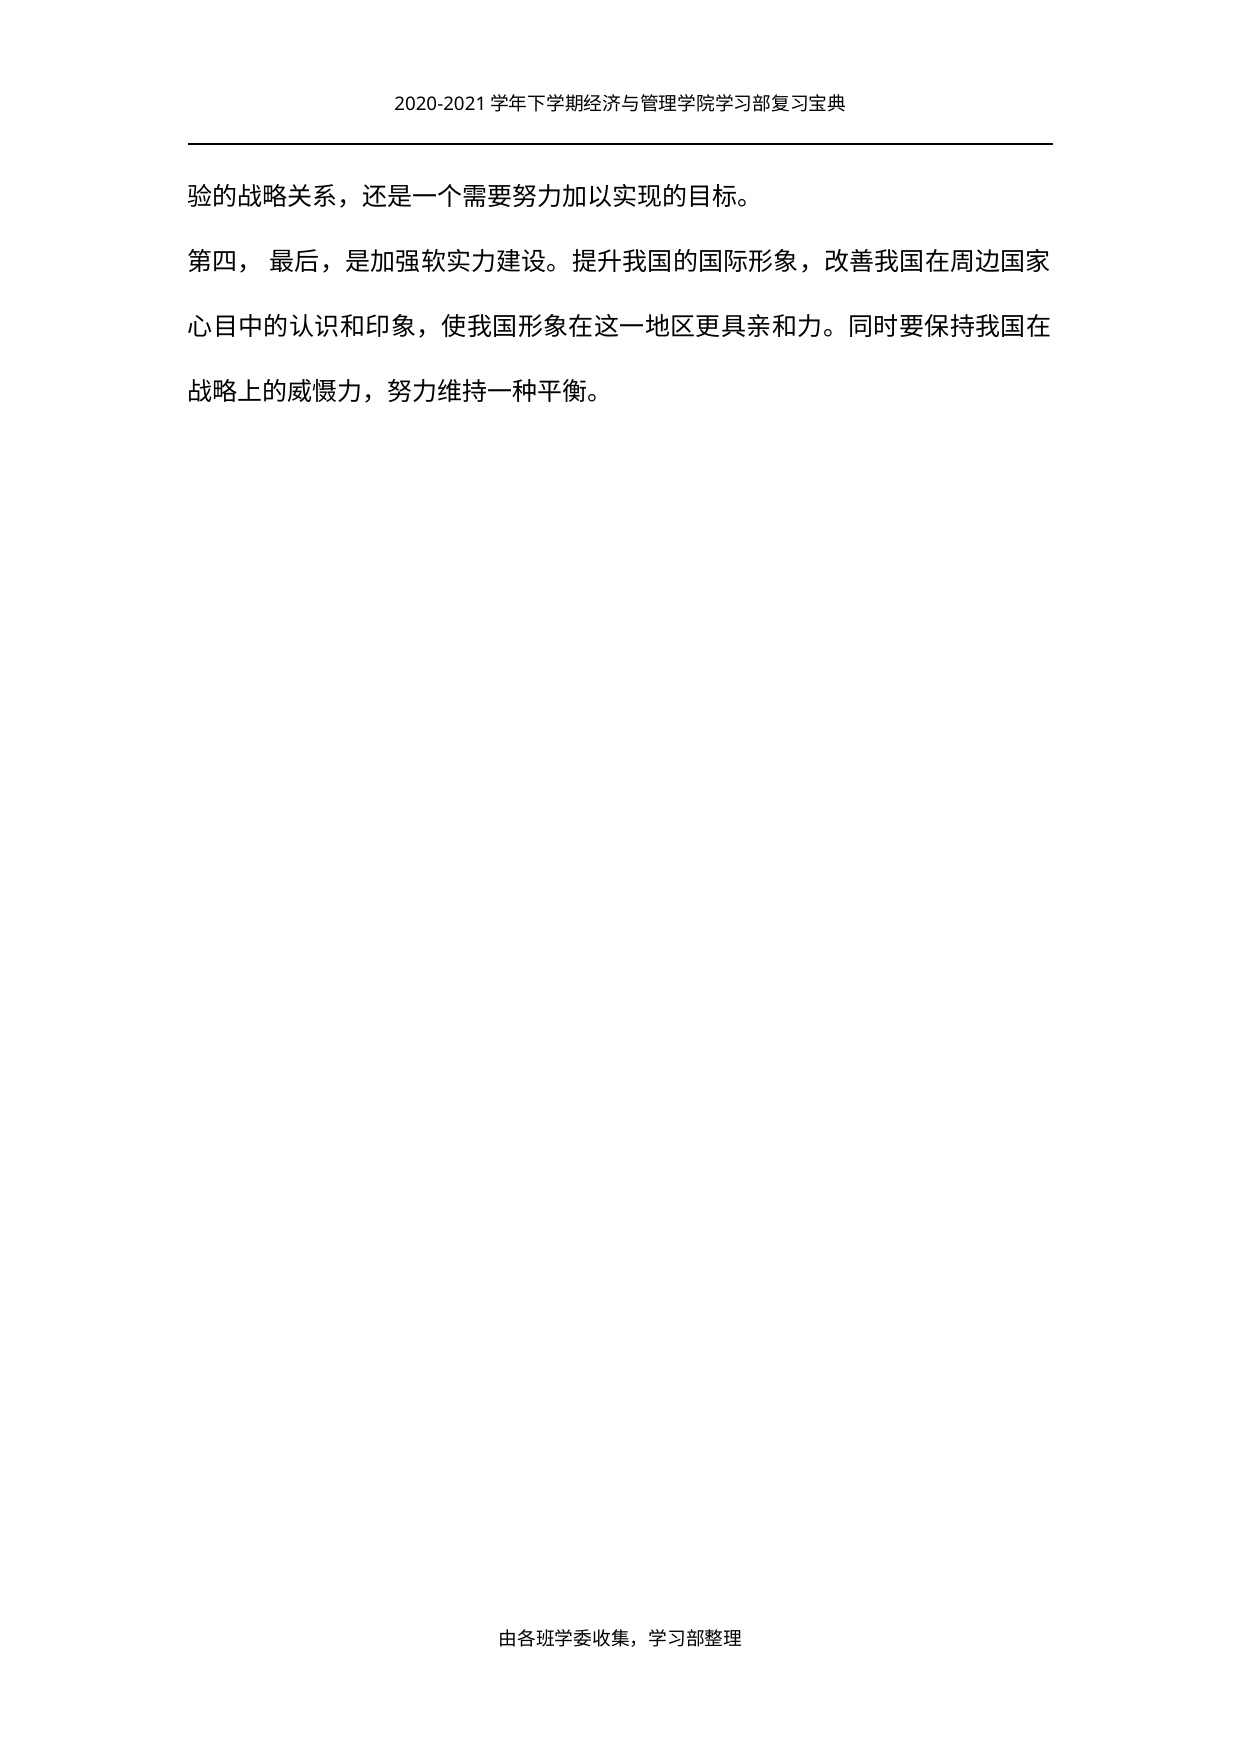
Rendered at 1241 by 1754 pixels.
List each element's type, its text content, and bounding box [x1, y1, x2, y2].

list 最后，是加强软实力建设。提升我国的国际形象，改善我国在周边国家心目中的认识和印象，使我国形象在这一地区更具亲和力。同时要保持我国在战略上的威慑力，努力维持一种平衡。 [187, 227, 1053, 422]
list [187, 162, 1053, 227]
